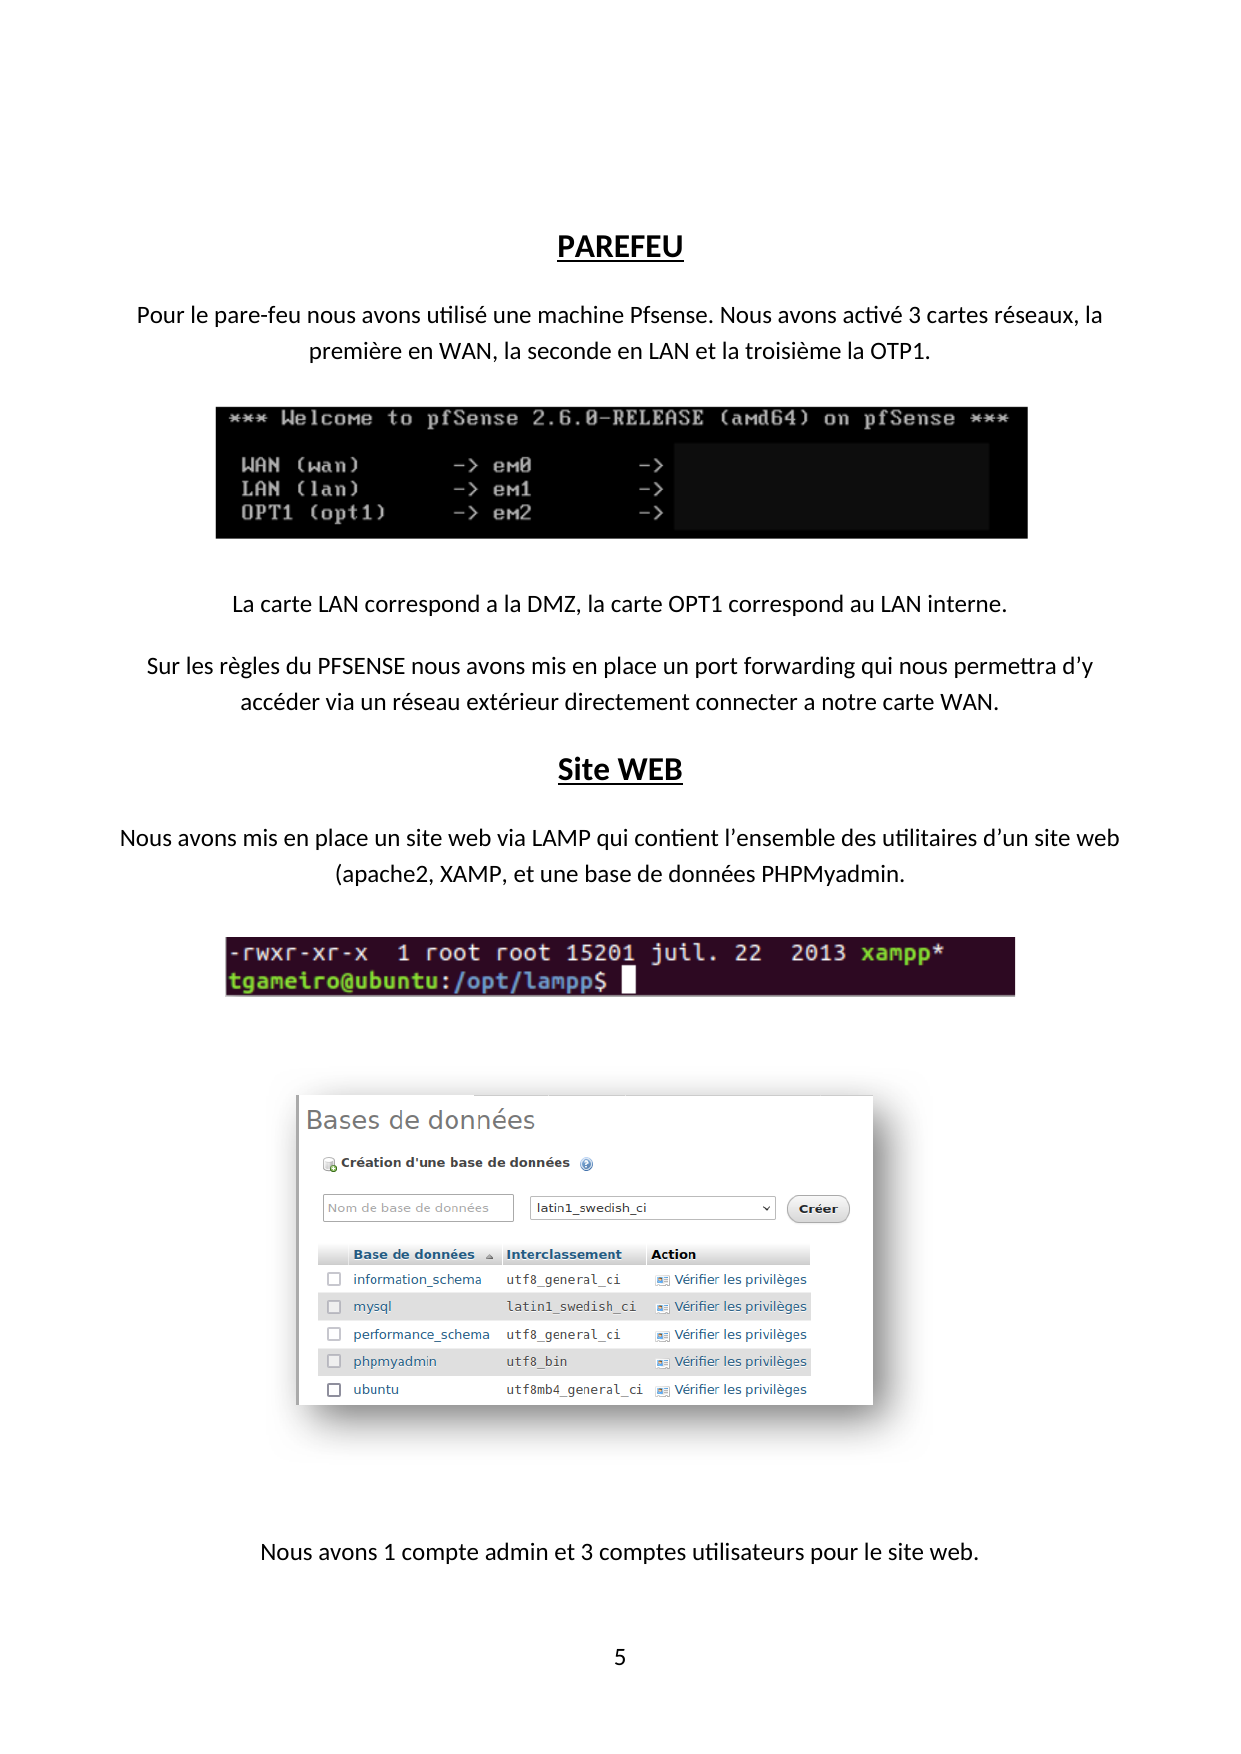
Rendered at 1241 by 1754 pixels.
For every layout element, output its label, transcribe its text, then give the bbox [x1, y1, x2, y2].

text Nous avons mis en place un site web via LAMP qui contient l’ensemble des utilitaires d’un site web (apache2, XAMP, et une base de données PHPMyadmin. [112, 822, 1128, 889]
text Sur les règles du PFSENSE nous avons mis en place un port forwarding qui nous permettra d’y accéder via un réseau extérieur directement connecter a notre carte WAN. [112, 650, 1128, 717]
picture [199, 386, 1041, 552]
picture [296, 1095, 873, 1405]
picture [225, 937, 1016, 997]
text PAREFEU [112, 225, 1128, 266]
text Site WEB [112, 748, 1128, 789]
text Pour le pare-feu nous avons utilisé une machine Pfsense. Nous avons activé 3 cartes réseaux, la première en WAN, la seconde en LAN et la troisième la OTP1. [112, 299, 1128, 366]
